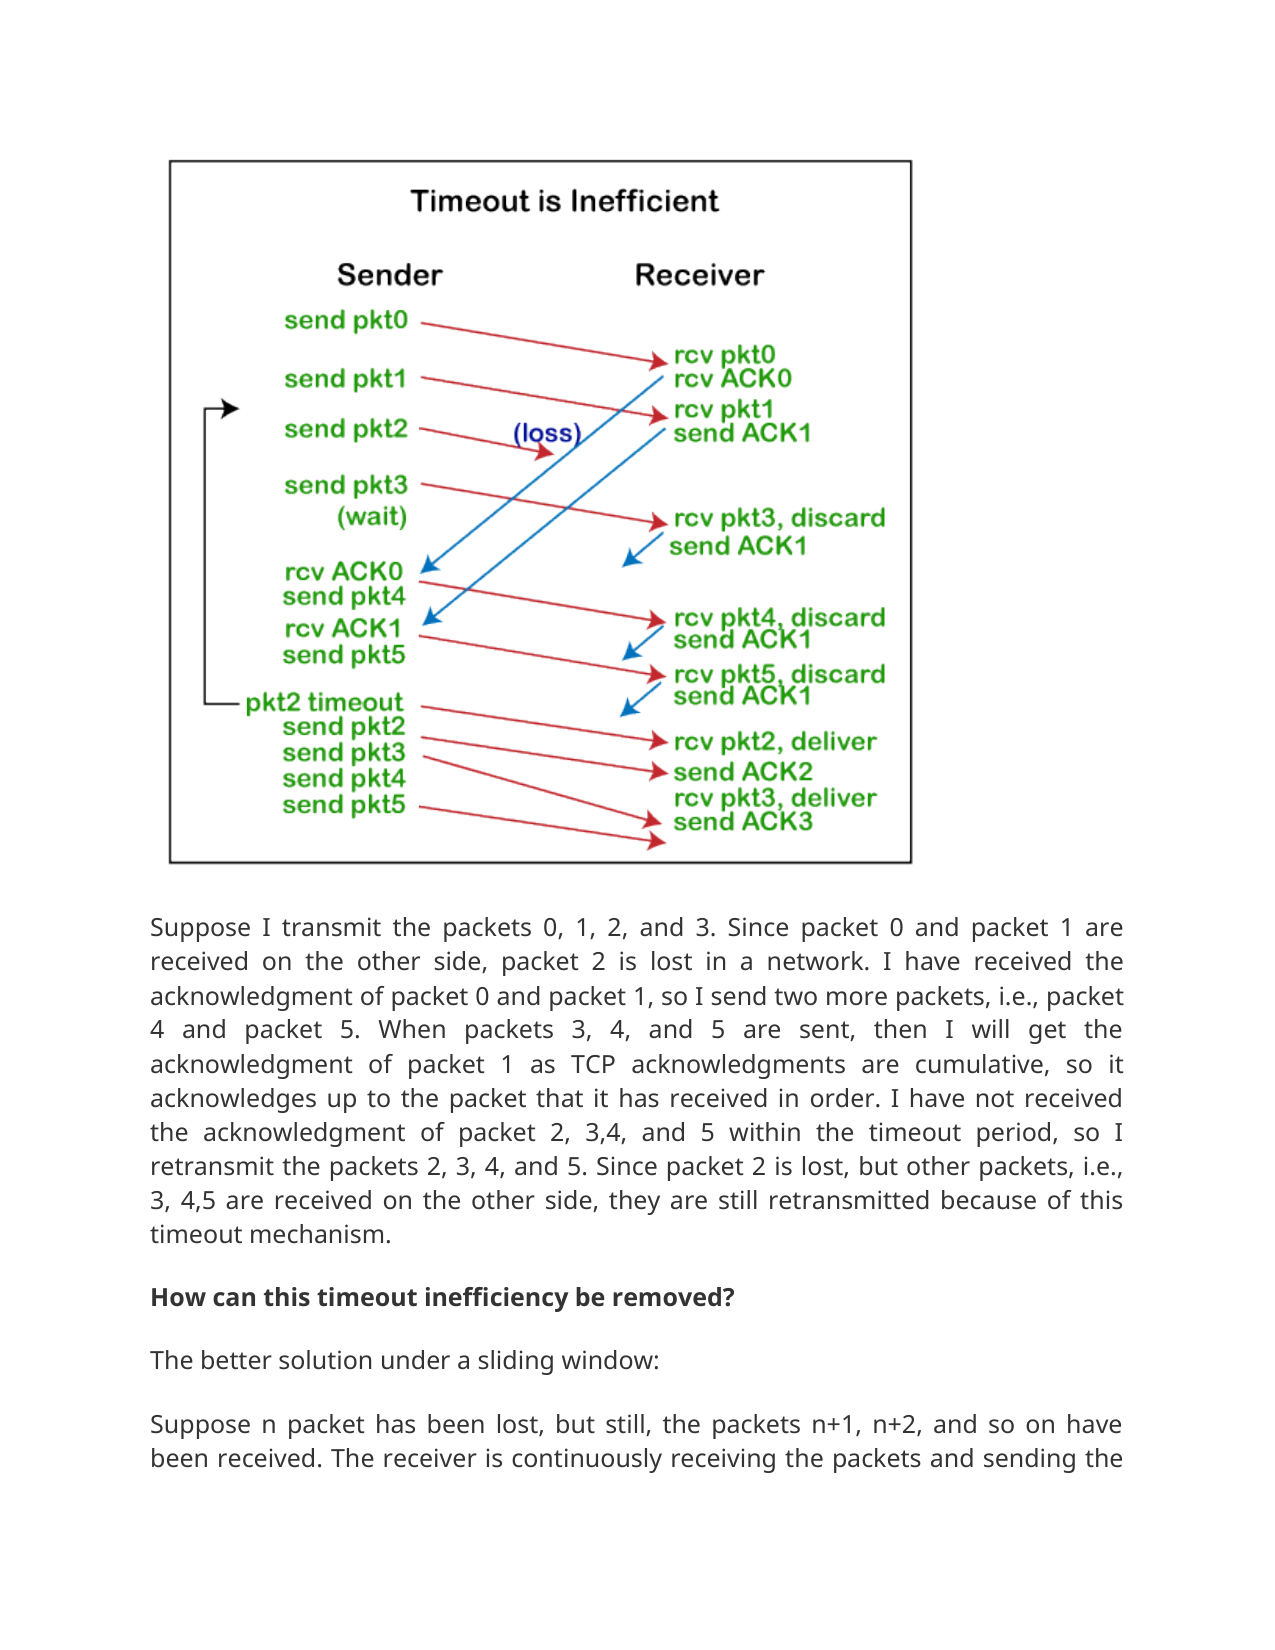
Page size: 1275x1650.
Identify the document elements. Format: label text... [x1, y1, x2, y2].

picture [150, 150, 932, 881]
text Suppose I transmit the packets 0, 1, 2, and 3. Since packet 0 and packet 1 are received on the other side, packet 2 is lost in a network. I have received the acknowledgment of packet 0 and packet 1, so I send two more packets, i.e., packet 4 and packet 5. When packets 3, 4, and 5 are sent, then I will get the acknowledgment of packet 1 as TCP acknowledgments are cumulative, so it acknowledges up to the packet that it has received in order. I have not received the acknowledgment of packet 2, 3,4, and 5 within the timeout period, so I retransmit the packets 2, 3, 4, and 5. Since packet 2 is lost, but other packets, i.e., 3, 4,5 are received on the other side, they are still retransmitted because of this timeout mechanism. [150, 910, 1125, 1251]
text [150, 1406, 1125, 1474]
text The better solution under a sliding window: [150, 1343, 1125, 1377]
text How can this timeout inefficiency be removed? [150, 1280, 1125, 1314]
